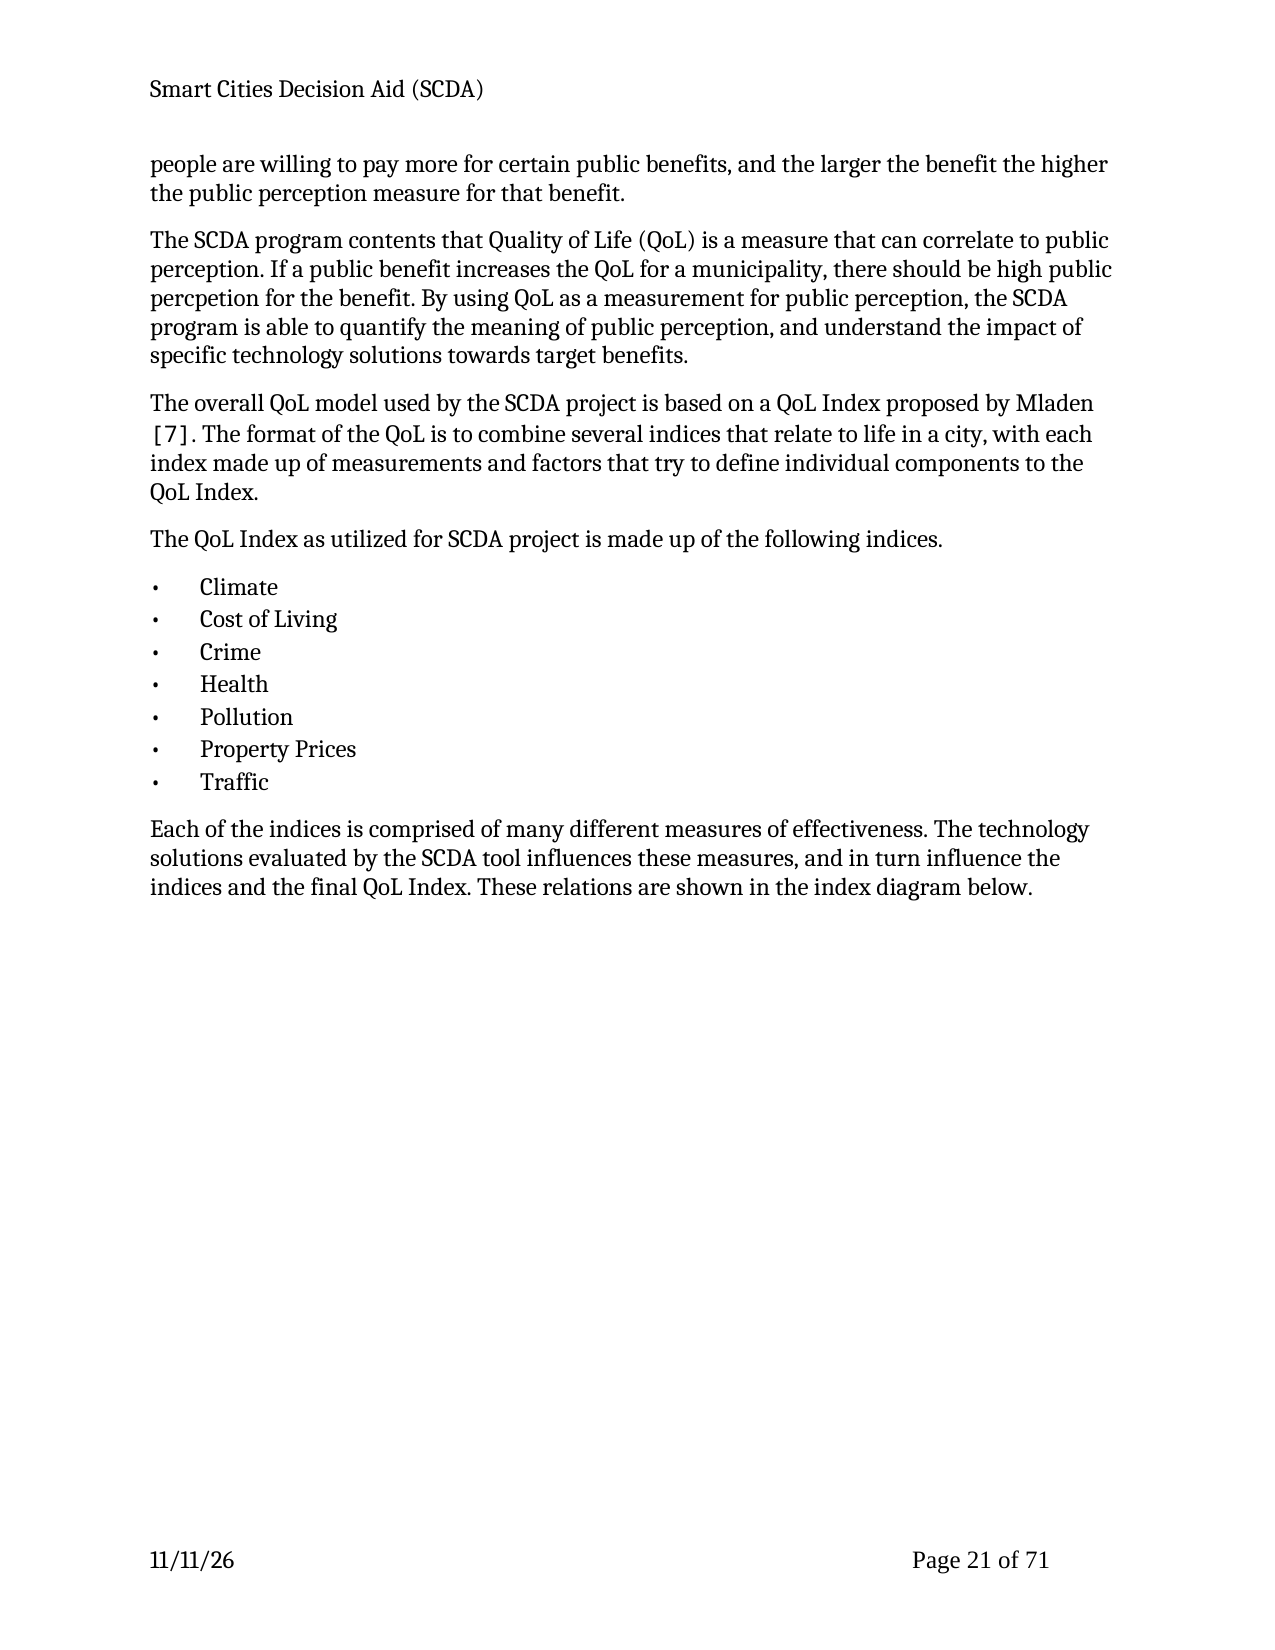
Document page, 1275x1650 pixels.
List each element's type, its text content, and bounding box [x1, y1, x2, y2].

list Pollution [150, 702, 1125, 731]
list Health [150, 670, 1125, 699]
text Each of the indices is comprised of many different measures of effectiveness. The technology solutions evaluated by the SCDA tool influences these measures, and in turn influence the indices and the final QoL Index. These relations are shown in the index diagram below. [150, 815, 1125, 901]
text The overall QoL model used by the SCDA project is based on a QoL Index proposed by Mladen [7]. The format of the QoL is to combine several indices that relate to life in a city, with each index made up of measurements and factors that try to define individual components to the QoL Index. [150, 389, 1125, 506]
list Crime [150, 637, 1125, 666]
list Property Prices [150, 735, 1125, 764]
list Cost of Living [150, 605, 1125, 634]
list Climate [150, 572, 1125, 601]
text The SCDA program contents that Quality of Life (QoL) is a measure that can correlate to public perception. If a public benefit increases the QoL for a municipality, there should be high public percpetion for the benefit. By using QoL as a measurement for public perception, the SCDA program is able to quantify the meaning of public perception, and understand the impact of specific technology solutions towards target benefits. [150, 226, 1125, 370]
text The QoL Index as utilized for SCDA project is made up of the following indices. [150, 525, 1125, 554]
list Traffic [150, 767, 1125, 796]
